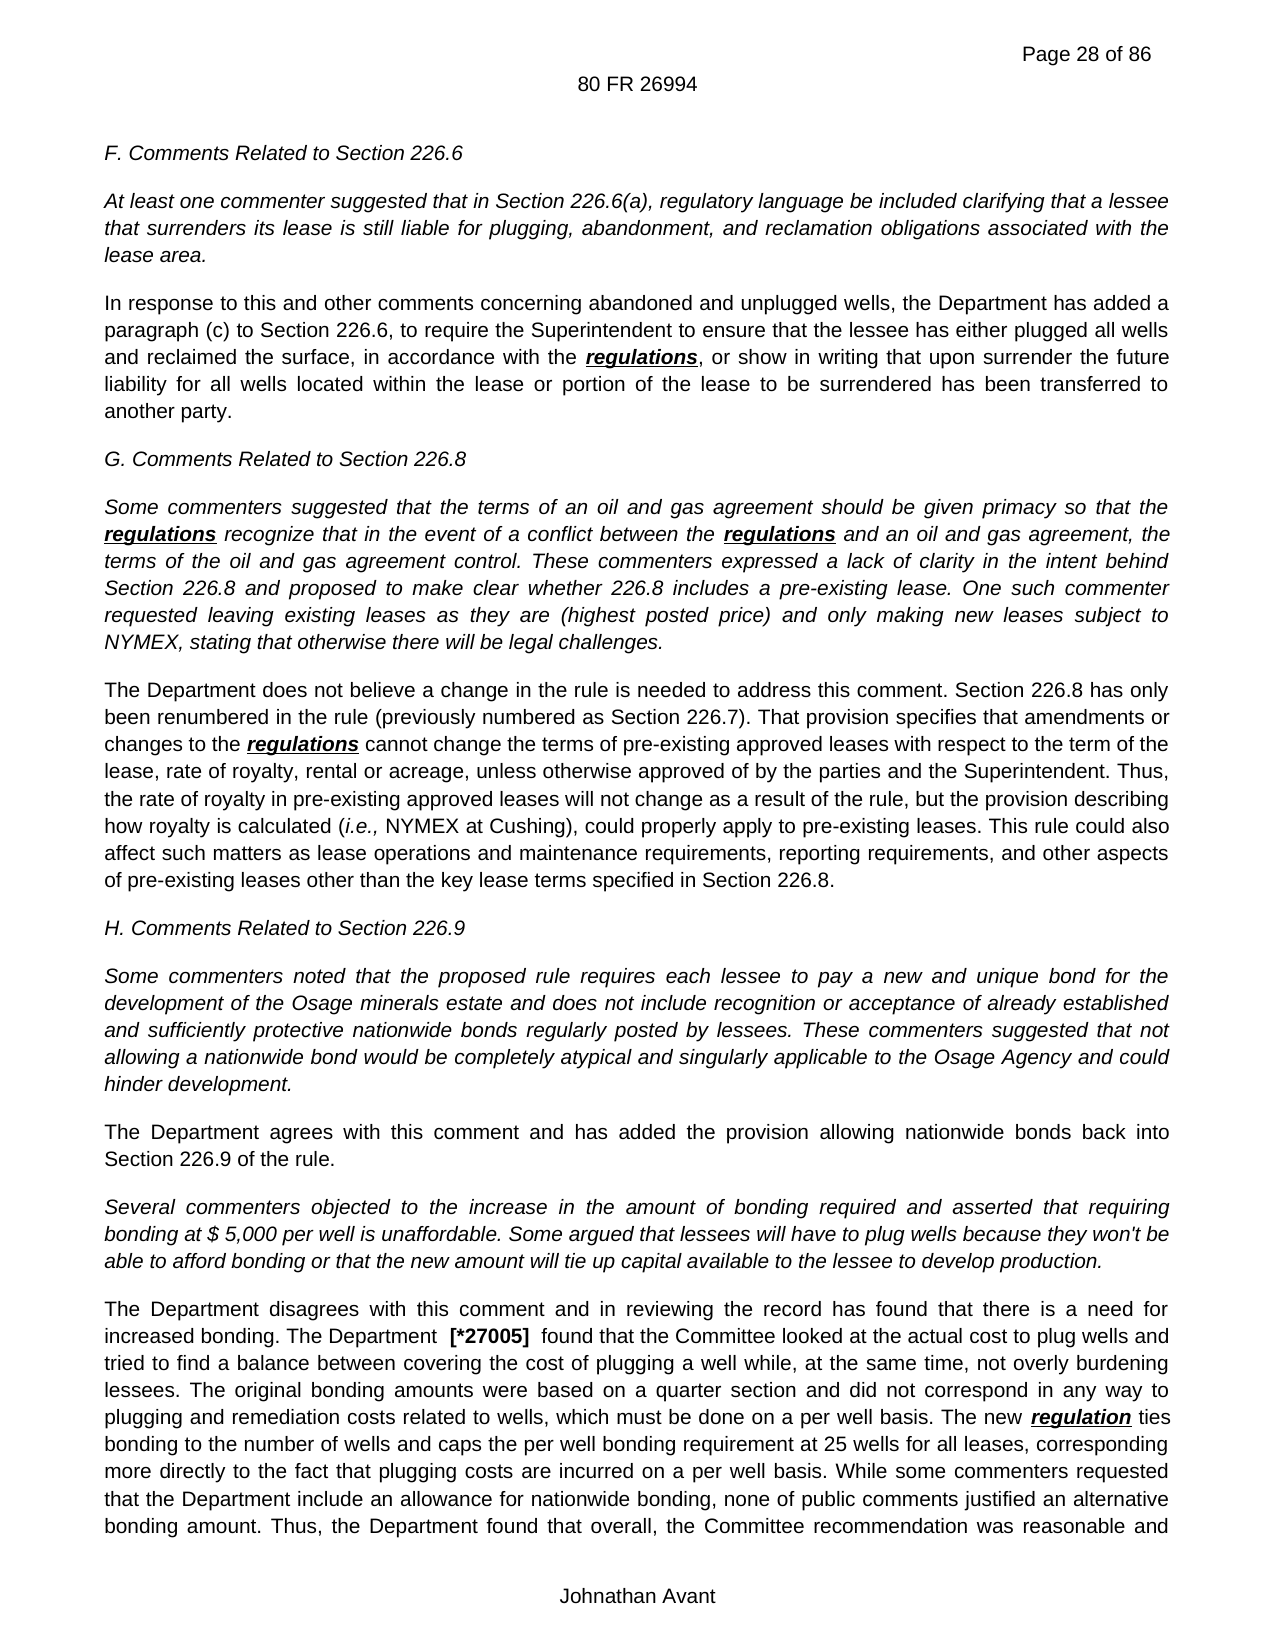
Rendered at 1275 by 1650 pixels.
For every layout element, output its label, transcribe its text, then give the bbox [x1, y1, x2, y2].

text Several commenters objected to the increase in the amount of bonding required and asserted that requiring bonding at $ 5,000 per well is unaffordable. Some argued that lessees will have to plug wells because they won't be able to afford bonding or that the new amount will tie up capital available to the lessee to develop production. [104, 1192, 1171, 1273]
text The Department does not believe a change in the rule is needed to address this comment. Section 226.8 has only been renumbered in the rule (previously numbered as Section 226.7). That provision specifies that amendments or changes to the regulations cannot change the terms of pre-existing approved leases with respect to the term of the lease, rate of royalty, rental or acreage, unless otherwise approved of by the parties and the Superintendent. Thus, the rate of royalty in pre-existing approved leases will not change as a result of the rule, but the provision describing how royalty is calculated (i.e., NYMEX at Cushing), could properly apply to pre-existing leases. This rule could also affect such matters as lease operations and maintenance requirements, reporting requirements, and other aspects of pre-existing leases other than the key lease terms specified in Section 226.8. [104, 675, 1171, 892]
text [104, 1294, 1171, 1537]
text At least one commenter suggested that in Section 226.6(a), regulatory language be included clarifying that a lessee that surrenders its lease is still liable for plugging, abandonment, and reclamation obligations associated with the lease area. [104, 185, 1171, 267]
text H. Comments Related to Section 226.9 [104, 912, 1171, 939]
text In response to this and other comments concerning abandoned and unplugged wells, the Department has added a paragraph (c) to Section 226.6, to require the Superintendent to ensure that the lessee has either plugged all wells and reclaimed the surface, in accordance with the regulations, or show in writing that upon surrender the future liability for all wells located within the lease or portion of the lease to be surrendered has been transferred to another party. [104, 287, 1171, 423]
text Some commenters suggested that the terms of an oil and gas agreement should be given primacy so that the regulations recognize that in the event of a conflict between the regulations and an oil and gas agreement, the terms of the oil and gas agreement control. These commenters expressed a lack of clarity in the intent behind Section 226.8 and proposed to make clear whether 226.8 includes a pre-existing lease. One such commenter requested leaving existing leases as they are (highest posted price) and only making new leases subject to NYMEX, stating that otherwise there will be legal challenges. [104, 492, 1171, 654]
text Some commenters noted that the proposed rule requires each lessee to pay a new and unique bond for the development of the Osage minerals estate and does not include recognition or acceptance of already established and sufficiently protective nationwide bonds regularly posted by lessees. These commenters suggested that not allowing a nationwide bond would be completely atypical and singularly applicable to the Osage Agency and could hinder development. [104, 960, 1171, 1096]
text G. Comments Related to Section 226.8 [104, 444, 1171, 471]
text F. Comments Related to Section 226.6 [104, 137, 1171, 164]
text The Department agrees with this comment and has added the provision allowing nationwide bonds back into Section 226.9 of the rule. [104, 1117, 1171, 1171]
